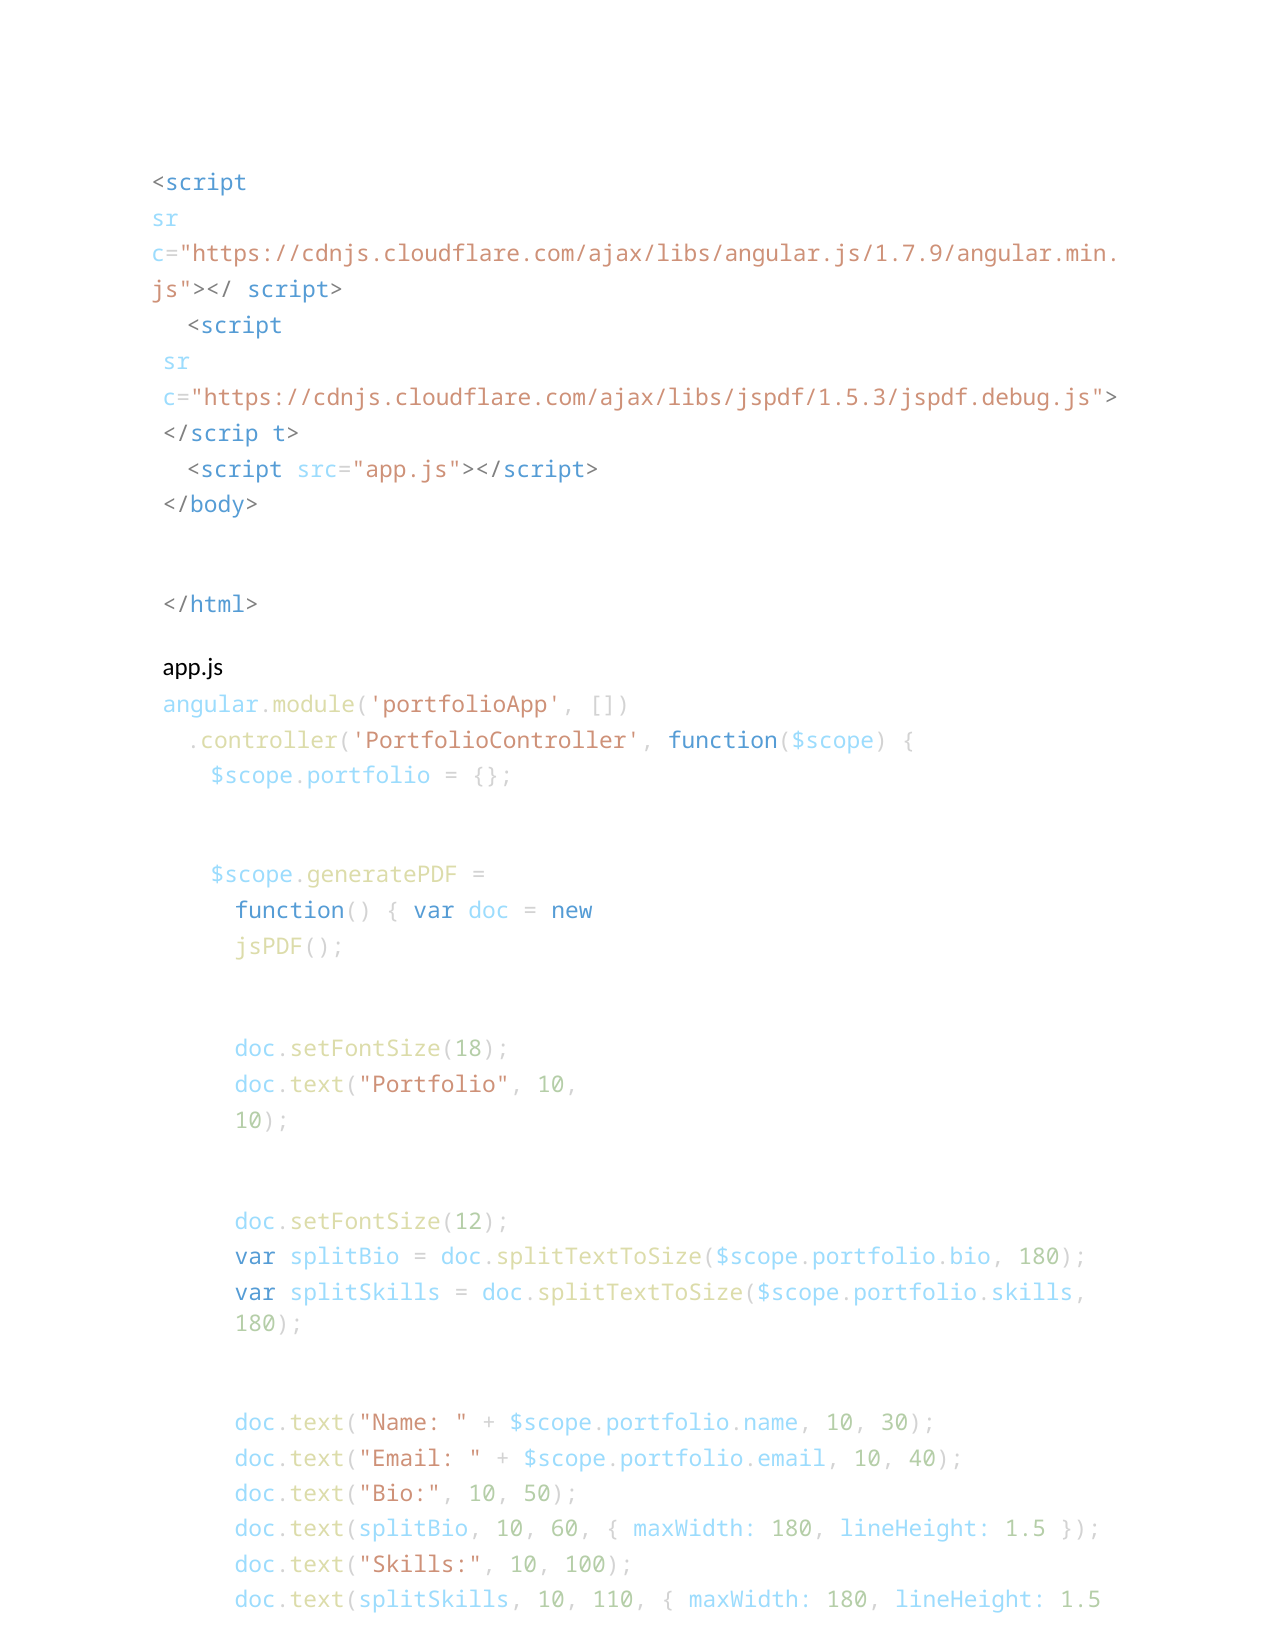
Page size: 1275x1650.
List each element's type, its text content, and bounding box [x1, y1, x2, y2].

table_header <script src="https://cdnjs.cloudflare.com/ajax/libs/angular.js/1.7.9/angular.min.js"></ script> <script src="https://cdnjs.cloudflare.com/ajax/libs/jspdf/1.5.3/jspdf.debug.js"></scrip t> <script src="app.js"></script> </body> </html> [151, 150, 1127, 653]
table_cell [151, 685, 1127, 1614]
table_cell app.js [151, 653, 1127, 684]
